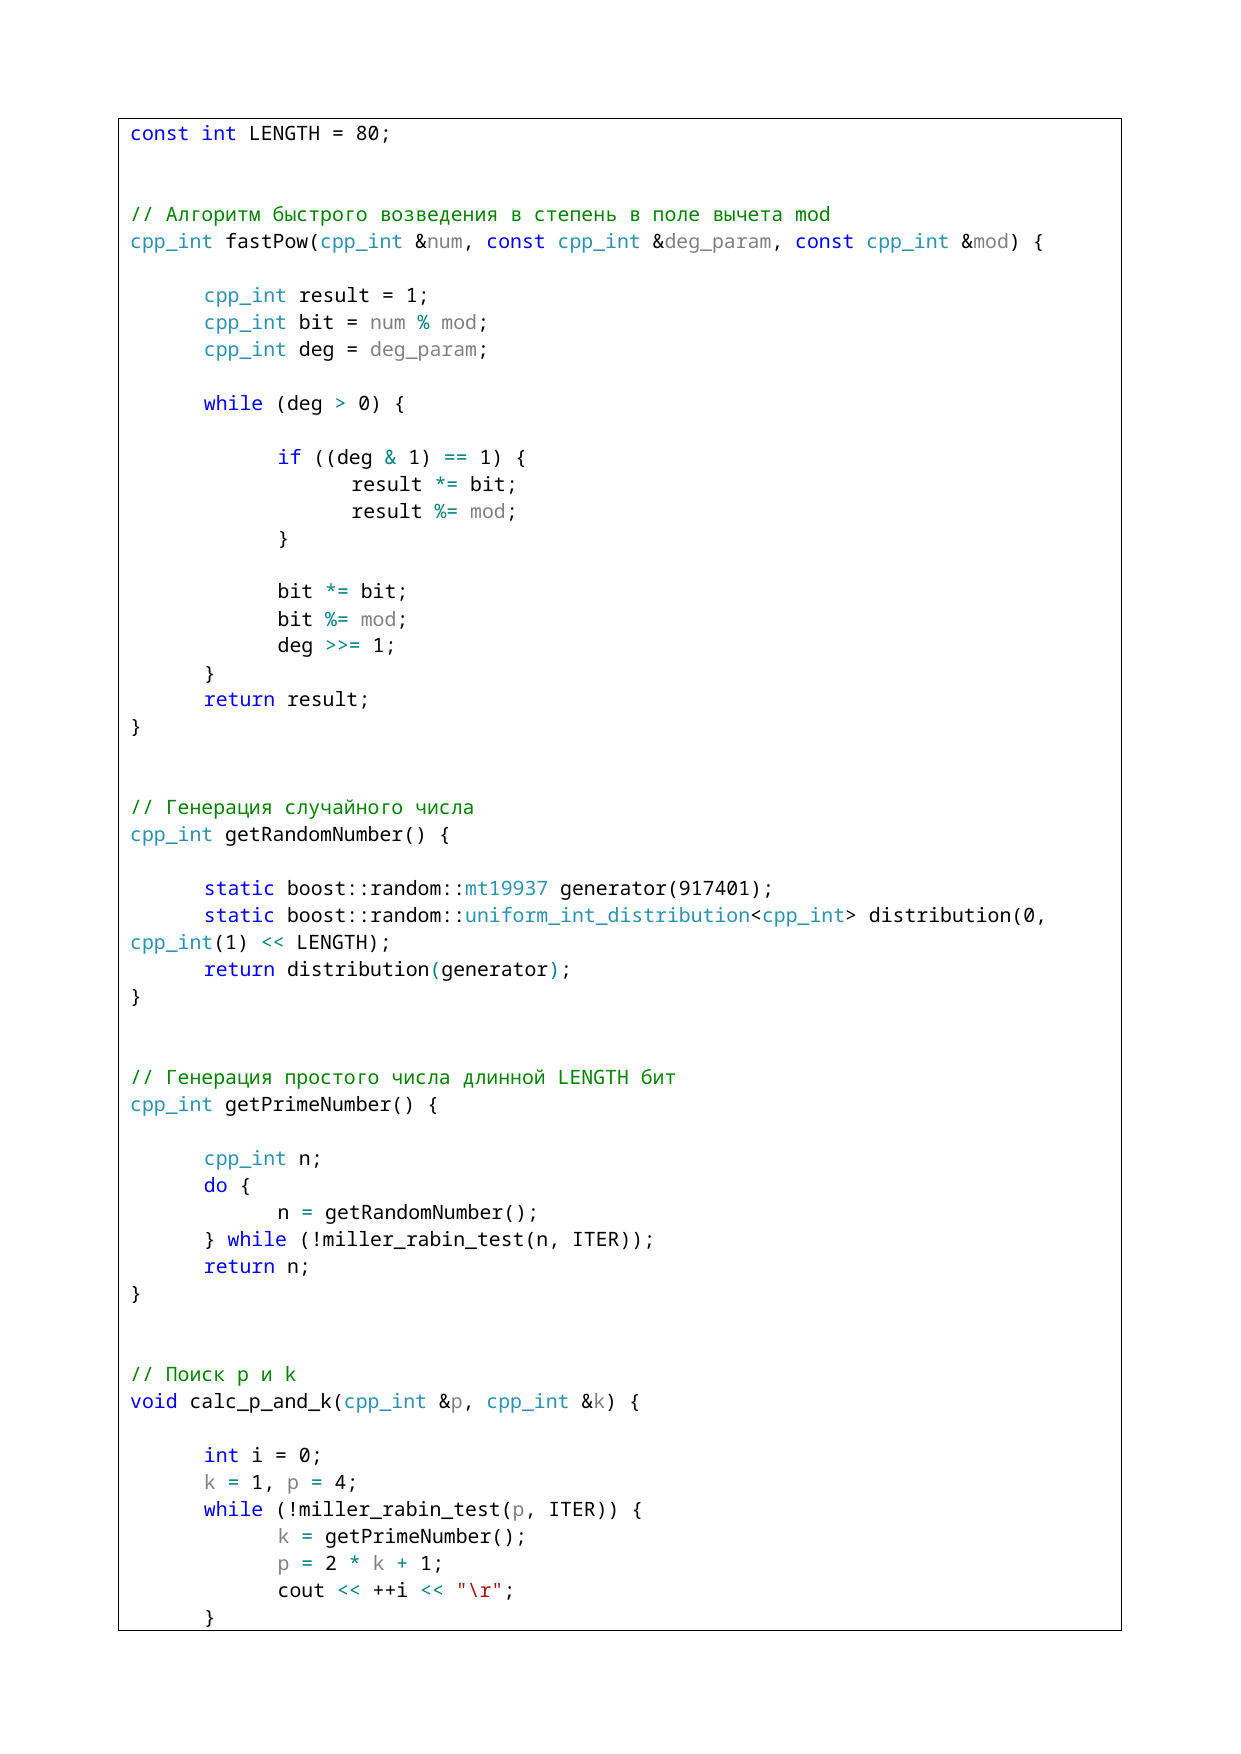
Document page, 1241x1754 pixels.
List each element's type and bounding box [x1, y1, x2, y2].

table_header [119, 119, 1121, 1630]
